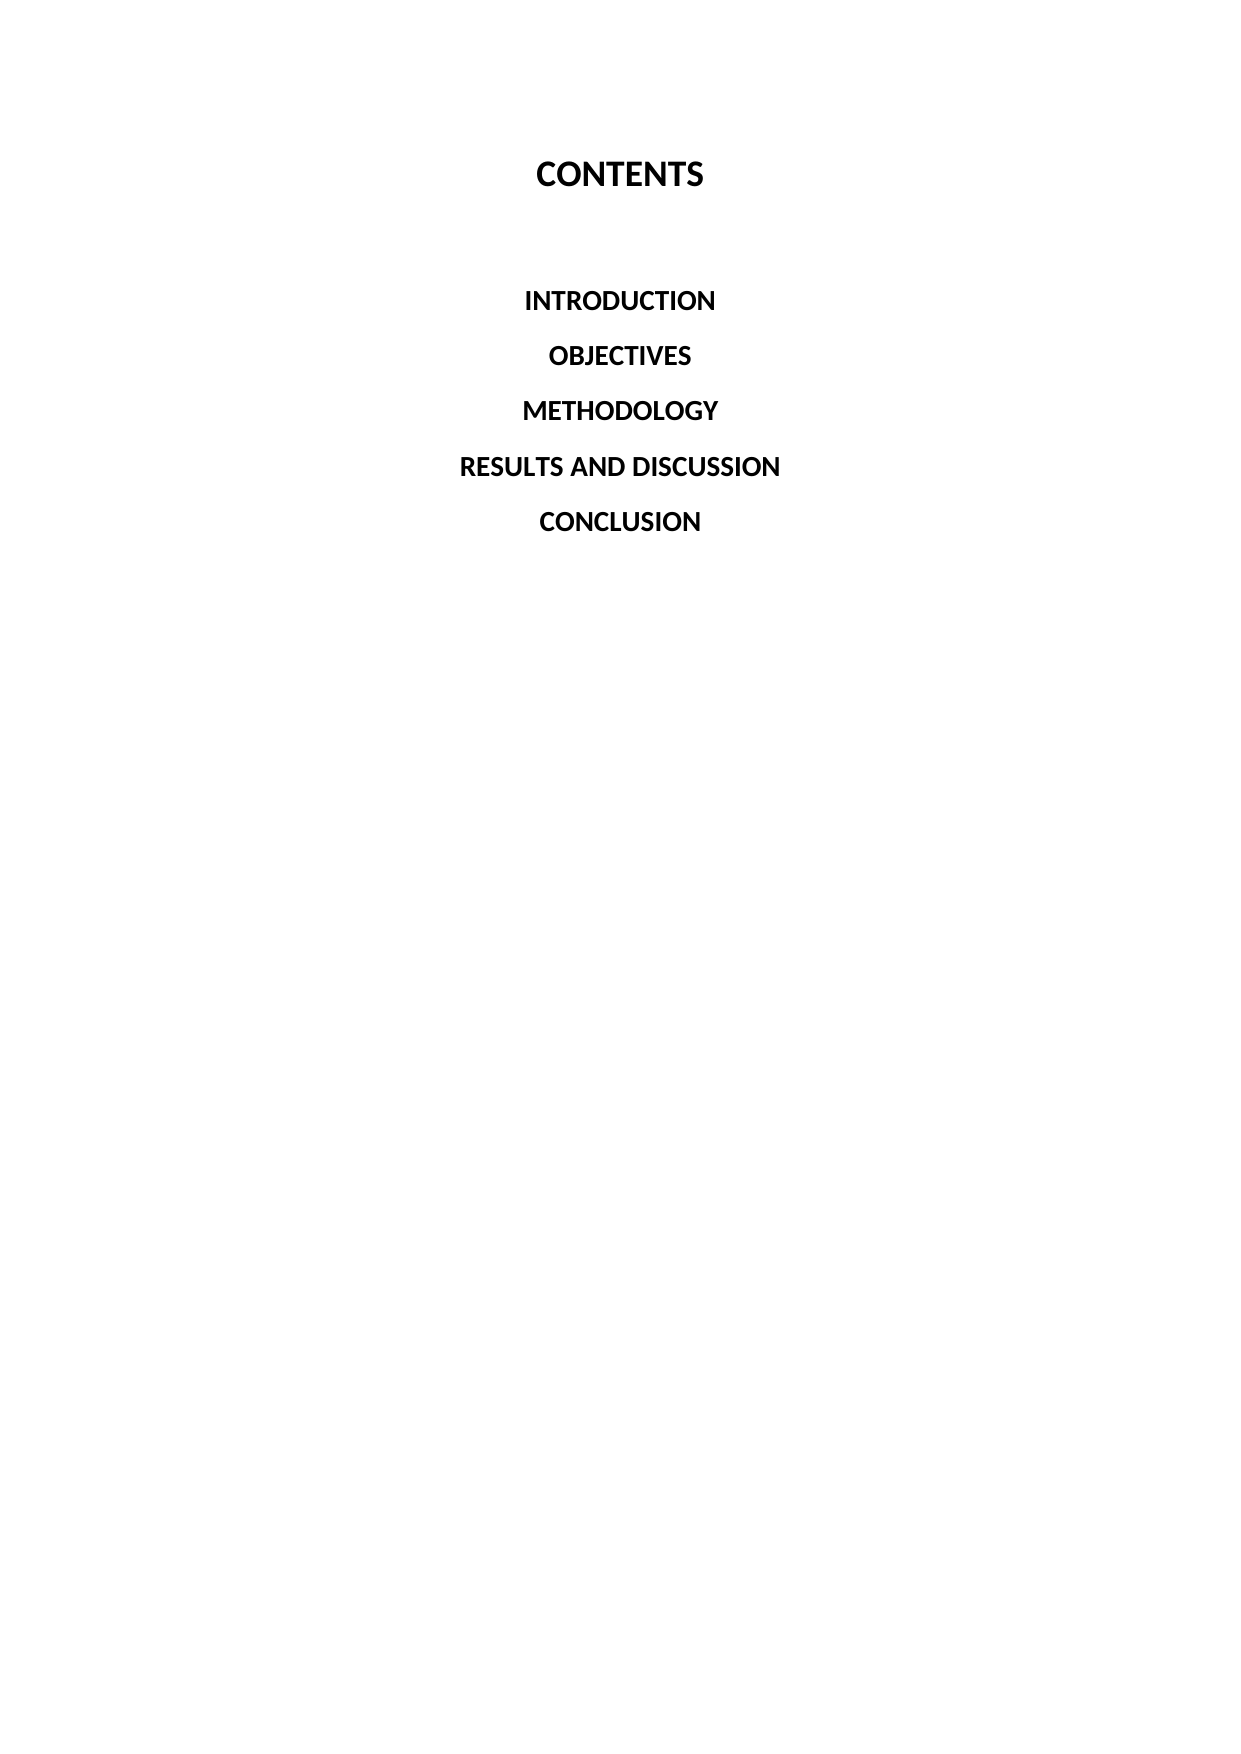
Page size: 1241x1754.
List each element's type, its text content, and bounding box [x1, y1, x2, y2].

text OBJECTIVES [150, 337, 1090, 373]
text CONTENTS [150, 150, 1090, 196]
text INTRODUCTION [150, 282, 1090, 318]
text RESULTS AND DISCUSSION [150, 448, 1090, 483]
text CONCLUSION [150, 503, 1090, 538]
text METHODOLOGY [150, 392, 1090, 428]
